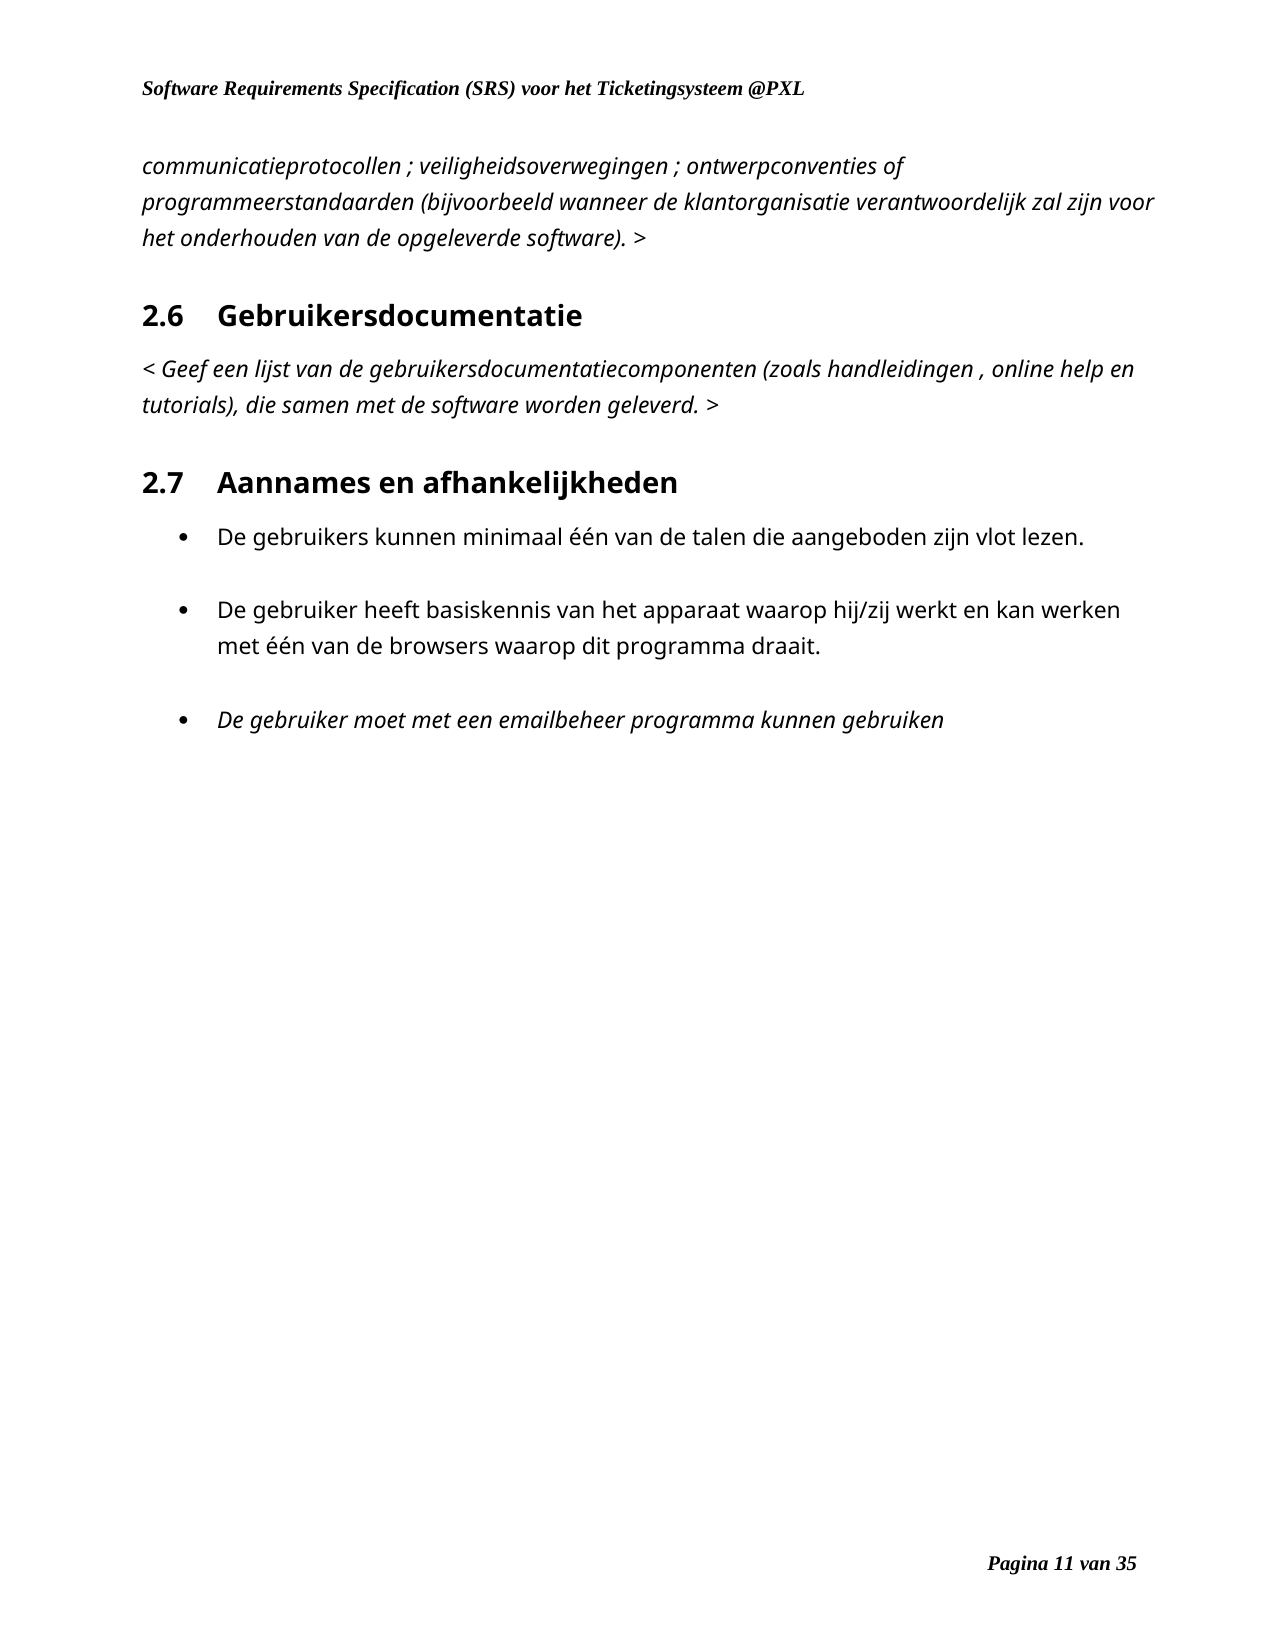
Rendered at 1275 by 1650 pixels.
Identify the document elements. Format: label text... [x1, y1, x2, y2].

list De gebruikers kunnen minimaal één van de talen die aangeboden zijn vlot lezen. [179, 521, 1157, 552]
text < Geef een lijst van de gebruikersdocumentatiecomponenten (zoals handleidingen , online help en tutorials), die samen met de software worden geleverd. > [142, 353, 1157, 421]
list De gebruiker heeft basiskennis van het apparaat waarop hij/zij werkt en kan werken met één van de browsers waarop dit programma draait. [179, 594, 1157, 662]
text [142, 150, 1157, 253]
subtitle Gebruikersdocumentatie [142, 295, 1157, 335]
subtitle Aannames en afhankelijkheden [142, 463, 1157, 502]
list De gebruiker moet met een emailbeheer programma kunnen gebruiken [179, 704, 1157, 735]
